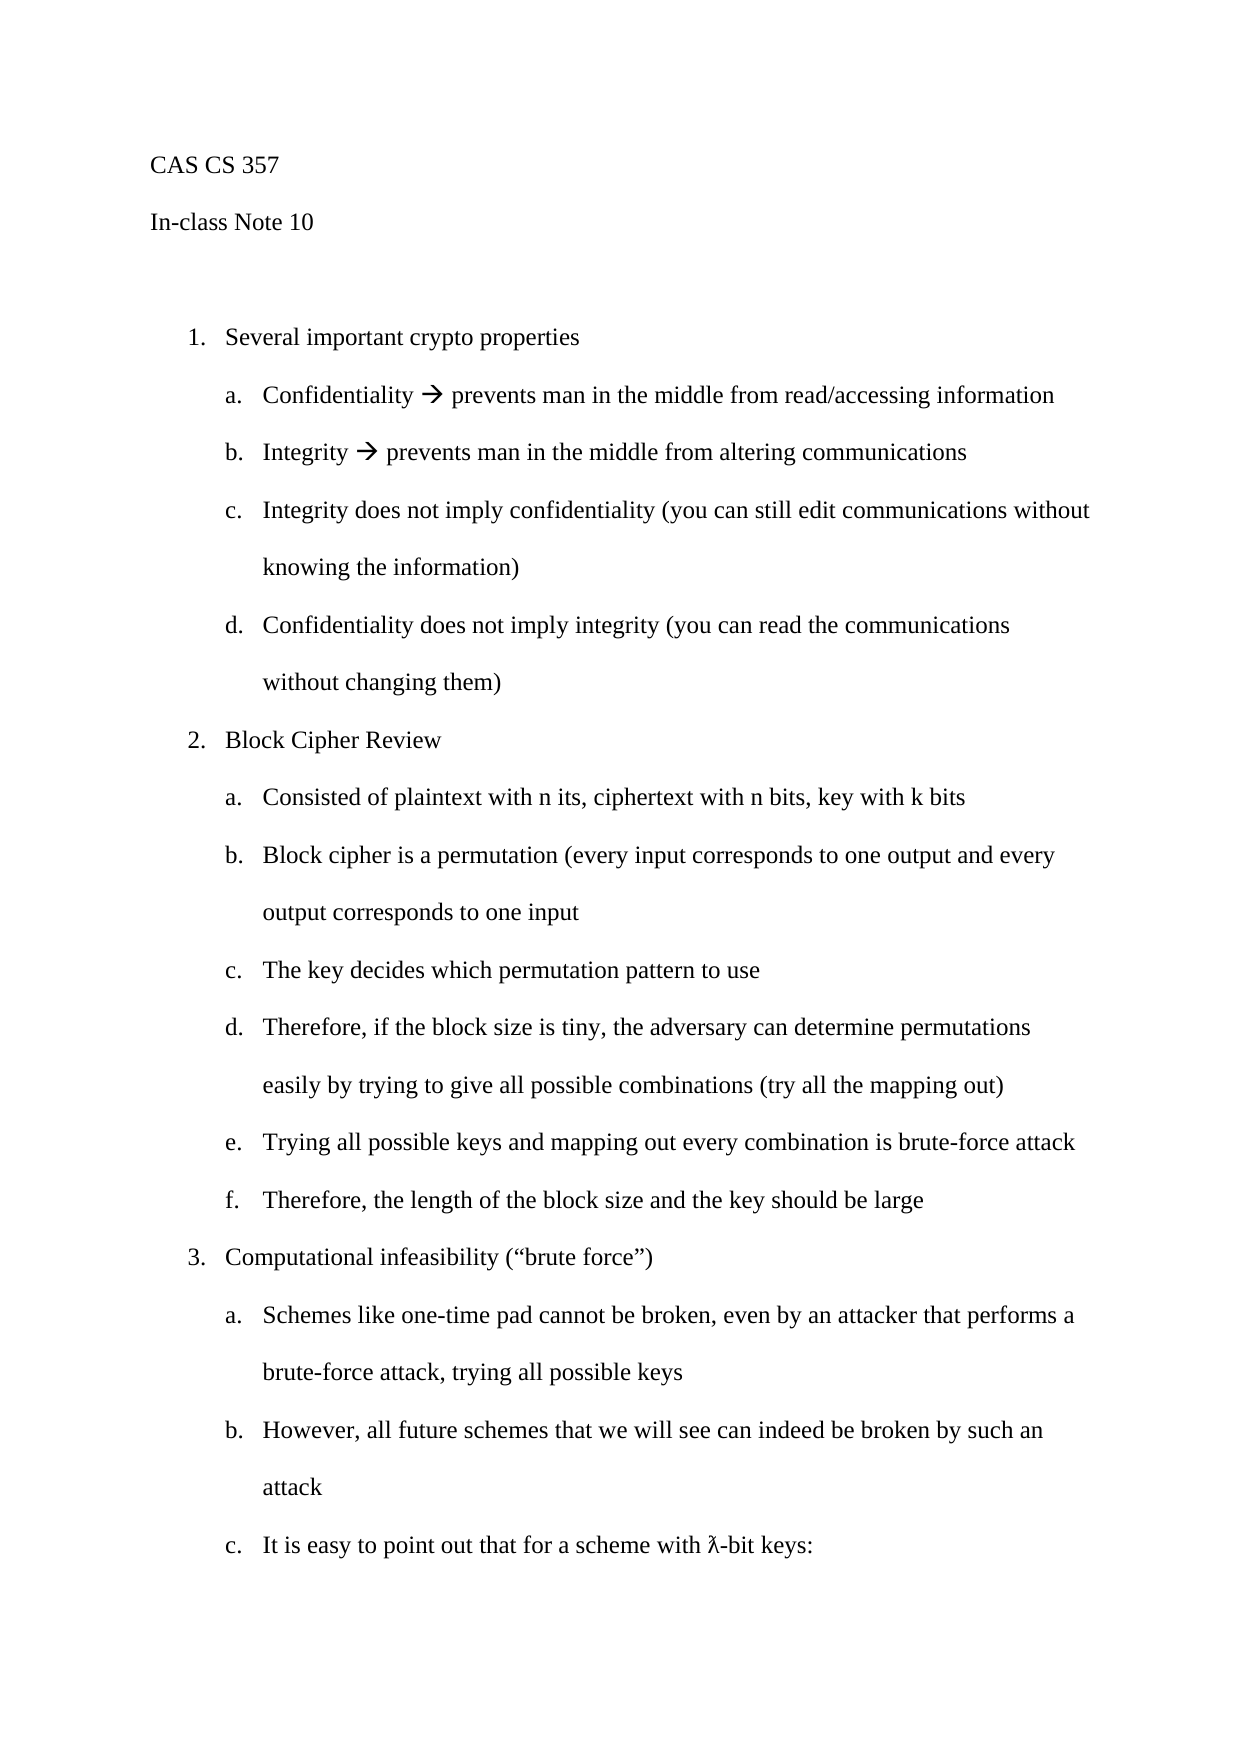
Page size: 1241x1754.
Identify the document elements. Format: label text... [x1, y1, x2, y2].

list Trying all possible keys and mapping out every combination is brute-force attack [225, 1127, 1090, 1156]
list Integrity does not imply confidentiality (you can still edit communications without knowing the information) [225, 495, 1090, 581]
list Consisted of plaintext with n its, ciphertext with n bits, key with k bits [225, 782, 1090, 811]
list However, all future schemes that we will see can indeed be broken by such an attack [225, 1415, 1090, 1501]
list Several important crypto properties [187, 322, 1090, 351]
list It is easy to point out that for a scheme with ƛ-bit keys: [225, 1530, 1090, 1559]
list Block cipher is a permutation (every input corresponds to one output and every output corresponds to one input [225, 840, 1090, 926]
list Block Cipher Review [187, 725, 1090, 754]
list Confidentiality does not imply integrity (you can read the communications without changing them) [225, 610, 1090, 696]
list The key decides which permutation pattern to use [225, 955, 1090, 984]
list Confidentiality prevents man in the middle from read/accessing information [225, 380, 1090, 409]
text In-class Note 10 [150, 207, 1090, 236]
list Schemes like one-time pad cannot be broken, even by an attacker that performs a brute-force attack, trying all possible keys [225, 1300, 1090, 1386]
list Integrity prevents man in the middle from altering communications [225, 437, 1090, 466]
list Therefore, the length of the block size and the key should be large [225, 1185, 1090, 1214]
list Therefore, if the block size is tiny, the adversary can determine permutations easily by trying to give all possible combinations (try all the mapping out) [225, 1012, 1090, 1099]
list Computational infeasibility (“brute force”) [187, 1242, 1090, 1271]
text CAS CS 357 [150, 150, 1090, 179]
